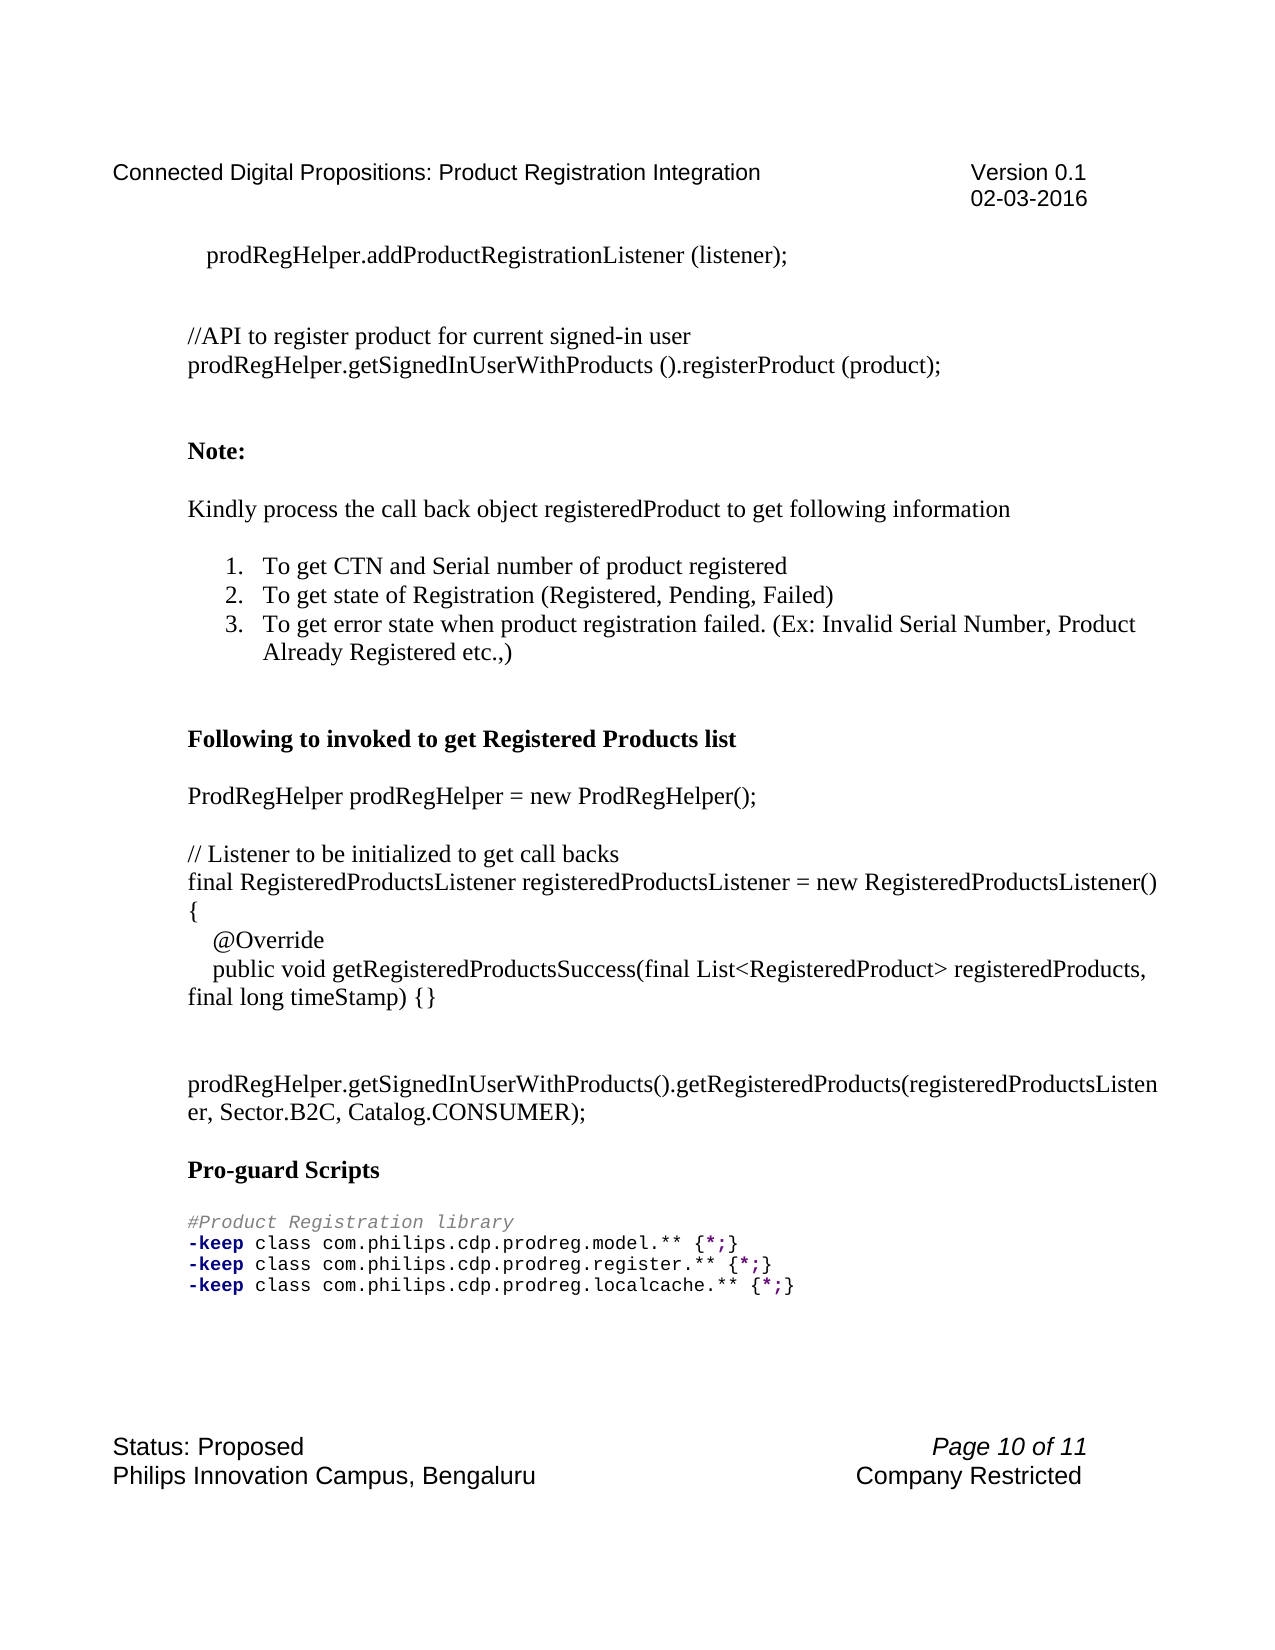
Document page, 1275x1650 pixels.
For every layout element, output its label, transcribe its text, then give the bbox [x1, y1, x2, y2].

text // Listener to be initialized to get call backs [187, 839, 1162, 867]
text //API to register product for current signed-in user [187, 321, 1162, 350]
list To get error state when product registration failed. (Ex: Invalid Serial Number, Product Already Registered etc.,) [225, 609, 1162, 666]
text prodRegHelper.getSignedInUserWithProducts().getRegisteredProducts(registeredProductsListener, Sector.B2C, Catalog.CONSUMER); [187, 1040, 1162, 1126]
text ProdRegHelper prodRegHelper = new ProdRegHelper(); [187, 781, 1162, 810]
text Note: [187, 436, 1162, 465]
list To get state of Registration (Registered, Pending, Failed) [225, 580, 1162, 609]
text Kindly process the call back object registeredProduct to get following information [187, 494, 1162, 522]
text final RegisteredProductsListener registeredProductsListener = new RegisteredProductsListener() { @Override public void getRegisteredProductsSuccess(final List<RegisteredProduct> registeredProducts, final long timeStamp) {} [187, 867, 1162, 1011]
text Following to invoked to get Registered Products list [187, 724, 1162, 752]
text #Product Registration library -keep class com.philips.cdp.prodreg.model.** {*;} -keep class com.philips.cdp.prodreg.register.** {*;} -keep class com.philips.cdp.prodreg.localcache.** {*;} [187, 1212, 1162, 1297]
text prodRegHelper.getSignedInUserWithProducts ().registerProduct (product); [187, 350, 1162, 379]
text prodRegHelper.addProductRegistrationListener (listener); [187, 240, 1162, 268]
text Pro-guard Scripts [187, 1155, 1162, 1184]
list To get CTN and Serial number of product registered [225, 551, 1162, 580]
